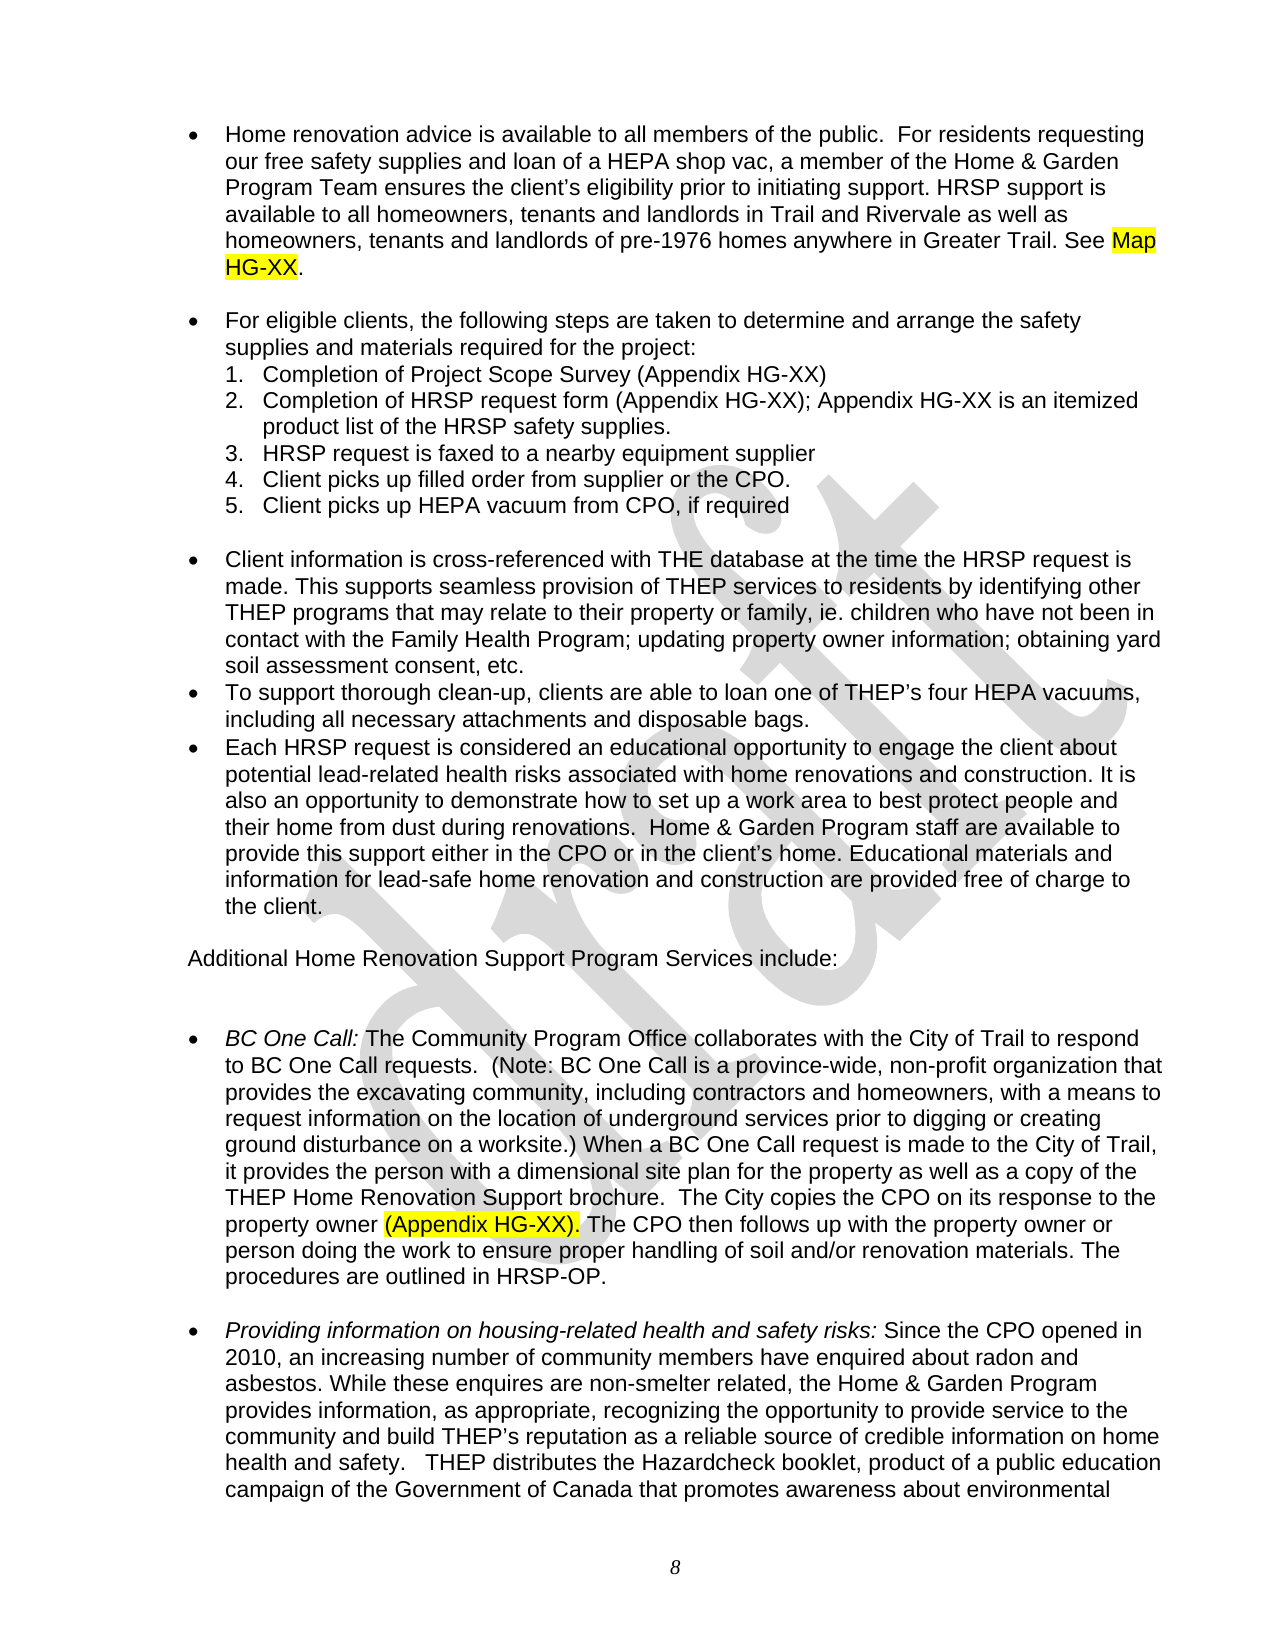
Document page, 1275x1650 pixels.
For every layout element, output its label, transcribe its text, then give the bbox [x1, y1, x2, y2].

list Completion of Project Scope Survey (Appendix HG-XX) [225, 361, 1162, 387]
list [187, 1316, 1162, 1502]
list BC One Call: The Community Program Office collaborates with the City of Trail to respond to BC One Call requests. (Note: BC One Call is a province-wide, non-profit organization that provides the excavating community, including contractors and homeowners, with a means to request information on the location of underground services prior to digging or creating ground disturbance on a worksite.) When a BC One Call request is made to the City of Trail, it provides the person with a dimensional site plan for the property as well as a copy of the THEP Home Renovation Support brochure. The City copies the CPO on its response to the property owner (Appendix HG-XX). The CPO then follows up with the property owner or person doing the work to ensure proper handling of soil and/or renovation materials. The procedures are outlined in HRSP-OP. [187, 1024, 1162, 1289]
list Each HRSP request is considered an educational opportunity to engage the client about potential lead-related health risks associated with home renovations and construction. It is also an opportunity to demonstrate how to set up a work area to best protect people and their home from dust during renovations. Home & Garden Program staff are available to provide this support either in the CPO or in the client’s home. Educational materials and information for lead-safe home renovation and construction are provided free of charge to the client. [187, 733, 1162, 919]
list Client picks up HEPA vacuum from CPO, if required [225, 492, 1162, 519]
list Client information is cross-referenced with THE database at the time the HRSP request is made. This supports seamless provision of THEP services to residents by identifying other THEP programs that may relate to their property or family, ie. children who have not been in contact with the Family Health Program; updating property owner information; obtaining yard soil assessment consent, etc. [187, 545, 1162, 678]
list HRSP request is faxed to a nearby equipment supplier [225, 439, 1162, 466]
list Home renovation advice is available to all members of the public. For residents requesting our free safety supplies and loan of a HEPA shop vac, a member of the Home & Garden Program Team ensures the client’s eligibility prior to initiating support. HRSP support is available to all homeowners, tenants and landlords in Trail and Rivervale as well as homeowners, tenants and landlords of pre-1976 homes anywhere in Greater Trail. See Map HG-XX. [187, 120, 1162, 280]
list Client picks up filled order from supplier or the CPO. [225, 466, 1162, 492]
list To support thorough clean-up, clients are able to loan one of THEP’s four HEPA vacuums, including all necessary attachments and disposable bags. [187, 678, 1162, 733]
list Completion of HRSP request form (Appendix HG-XX); Appendix HG-XX is an itemized product list of the HRSP safety supplies. [225, 387, 1162, 439]
list For eligible clients, the following steps are taken to determine and arrange the safety supplies and materials required for the project: [187, 306, 1162, 361]
text Additional Home Renovation Support Program Services include: [187, 945, 1162, 972]
